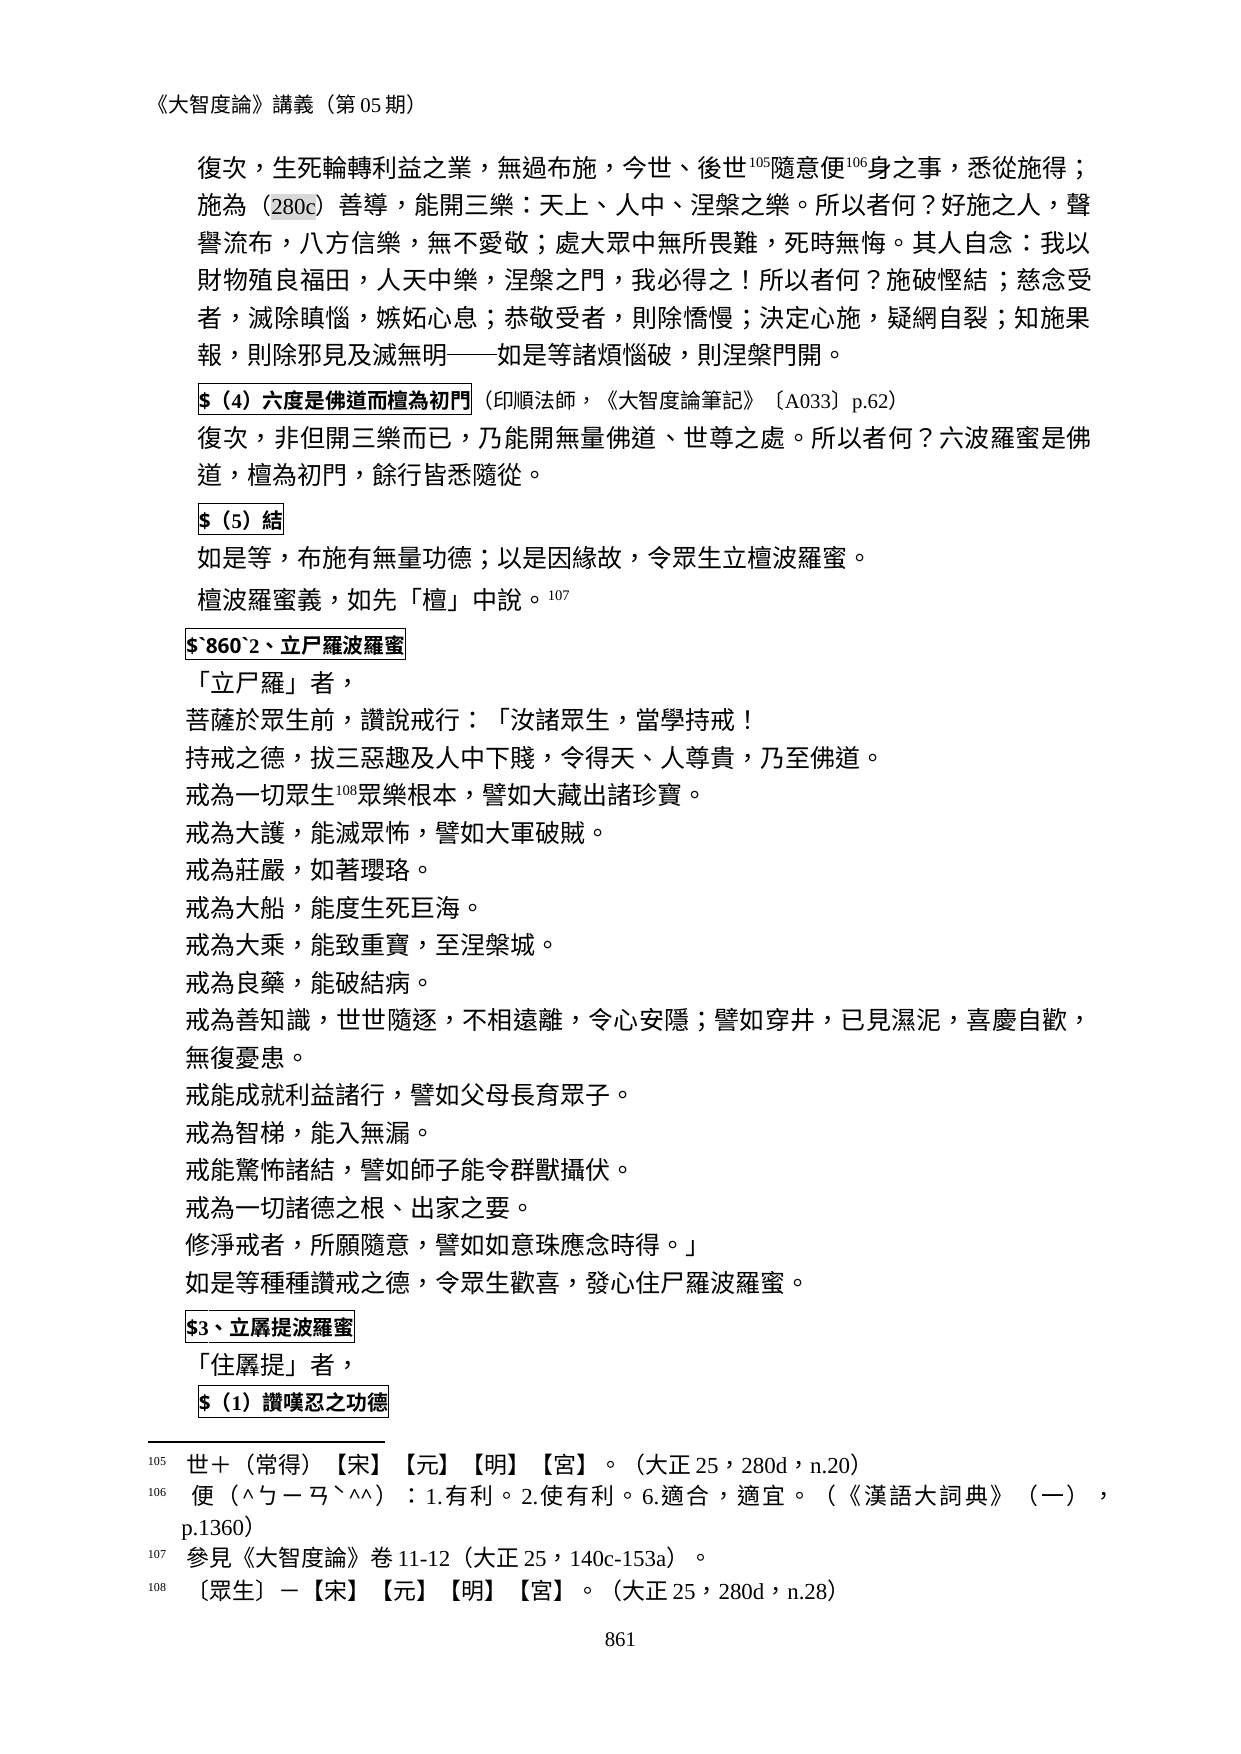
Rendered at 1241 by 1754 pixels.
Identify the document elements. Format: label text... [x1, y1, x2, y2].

text 戒為大船，能度生死巨海。 [185, 888, 1092, 925]
text 戒為一切諸德之根、出家之要。 [185, 1188, 1092, 1225]
text 戒為善知識，世世隨逐，不相遠離，令心安隱；譬如穿井，已見濕泥，喜慶自歡，無復憂患。 [185, 1000, 1092, 1075]
text 戒為大護，能滅眾怖，譬如大軍破賊。 [185, 813, 1092, 850]
text 檀波羅蜜義，如先「檀」中說。 [198, 580, 1092, 618]
text 戒能驚怖諸結，譬如師子能令群獸攝伏。 [185, 1150, 1092, 1188]
text 戒為莊嚴，如著瓔珞。 [185, 850, 1092, 888]
text 菩薩於眾生前，讚說戒行：「汝諸眾生，當學持戒！ [185, 700, 1092, 738]
text 修淨戒者，所願隨意，譬如如意珠應念時得。」 [185, 1225, 1092, 1263]
text $（5）結 [198, 500, 1092, 538]
text $3、立羼提波羅蜜 [185, 1308, 1092, 1345]
text $（1）讚嘆忍之功德 [198, 1383, 1092, 1420]
text 戒為智梯，能入無漏。 [185, 1113, 1092, 1150]
text 復次，生死輪轉利益之業，無過布施，今世、後世隨意便身之事，悉從施得；施為（280c）善導，能開三樂：天上、人中、涅槃之樂。所以者何？好施之人，聲譽流布，八方信樂，無不愛敬；處大眾中無所畏難，死時無悔。其人自念：我以財物殖良福田，人天中樂，涅槃之門，我必得之！所以者何？施破慳結；慈念受者，滅除瞋惱，嫉妬心息；恭敬受者，則除憍慢；決定心施，疑網自裂；知施果報，則除邪見及滅無明──如是等諸煩惱破，則涅槃門開。 [198, 148, 1092, 373]
text 持戒之德，拔三惡趣及人中下賤，令得天、人尊貴，乃至佛道。 [185, 738, 1092, 775]
text 戒能成就利益諸行，譬如父母長育眾子。 [185, 1075, 1092, 1113]
text 「立尸羅」者， [185, 663, 1092, 700]
text 如是等，布施有無量功德；以是因緣故，令眾生立檀波羅蜜。 [198, 538, 1092, 575]
text 戒為一切眾生眾樂根本，譬如大藏出諸珍寶。 [185, 775, 1092, 813]
text 戒為大乘，能致重寶，至涅槃城。 [185, 925, 1092, 963]
text $`860`2、立尸羅波羅蜜 [185, 625, 1092, 663]
text $（4）六度是佛道而檀為初門（印順法師，《大智度論筆記》〔A033〕p.62） [198, 380, 1092, 418]
text 如是等種種讚戒之德，令眾生歡喜，發心住尸羅波羅蜜。 [185, 1263, 1092, 1300]
text 戒為良藥，能破結病。 [185, 963, 1092, 1000]
text 「住羼提」者， [185, 1345, 1092, 1383]
text 復次，非但開三樂而已，乃能開無量佛道、世尊之處。所以者何？六波羅蜜是佛道，檀為初門，餘行皆悉隨從。 [198, 418, 1092, 493]
